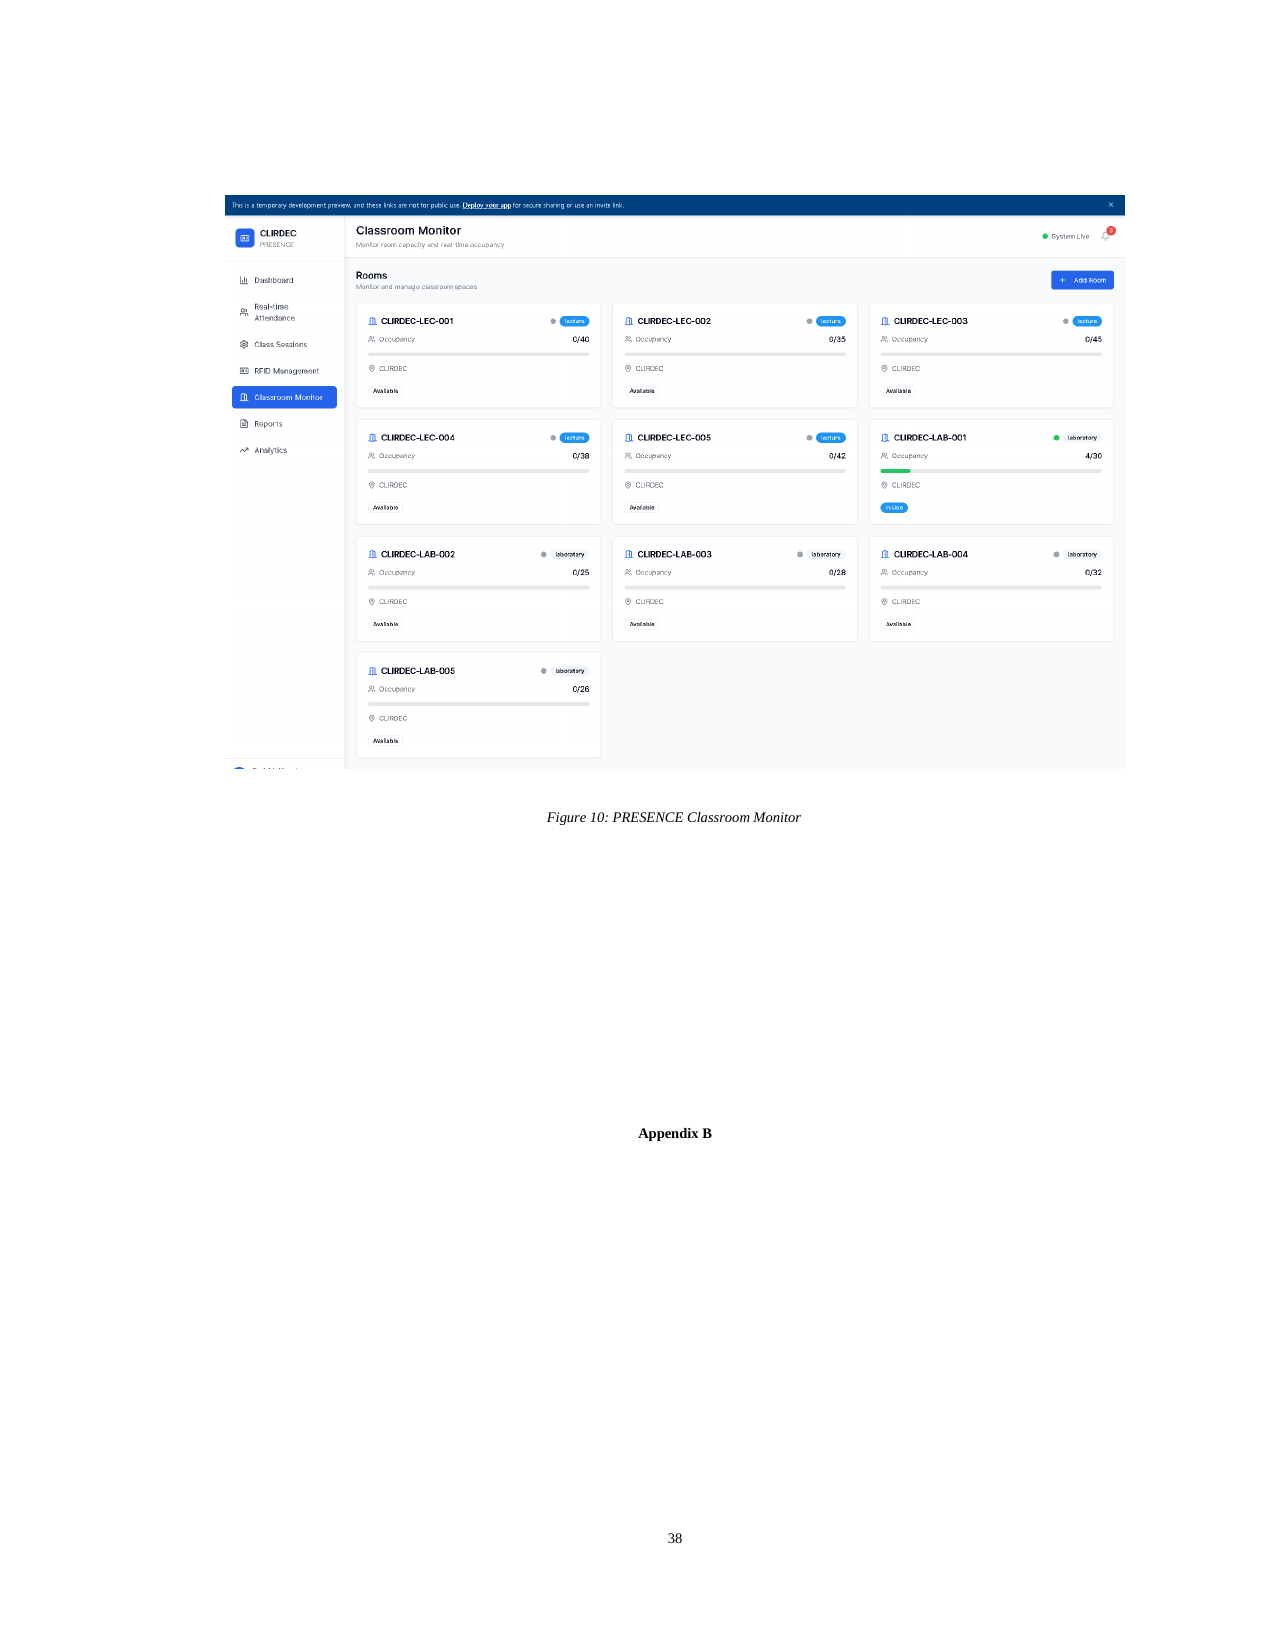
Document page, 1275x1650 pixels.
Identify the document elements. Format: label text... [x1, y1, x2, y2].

text Figure 10: PRESENCE Classroom Monitor [225, 797, 1125, 826]
text Appendix B [225, 1113, 1125, 1142]
picture [225, 195, 1125, 769]
